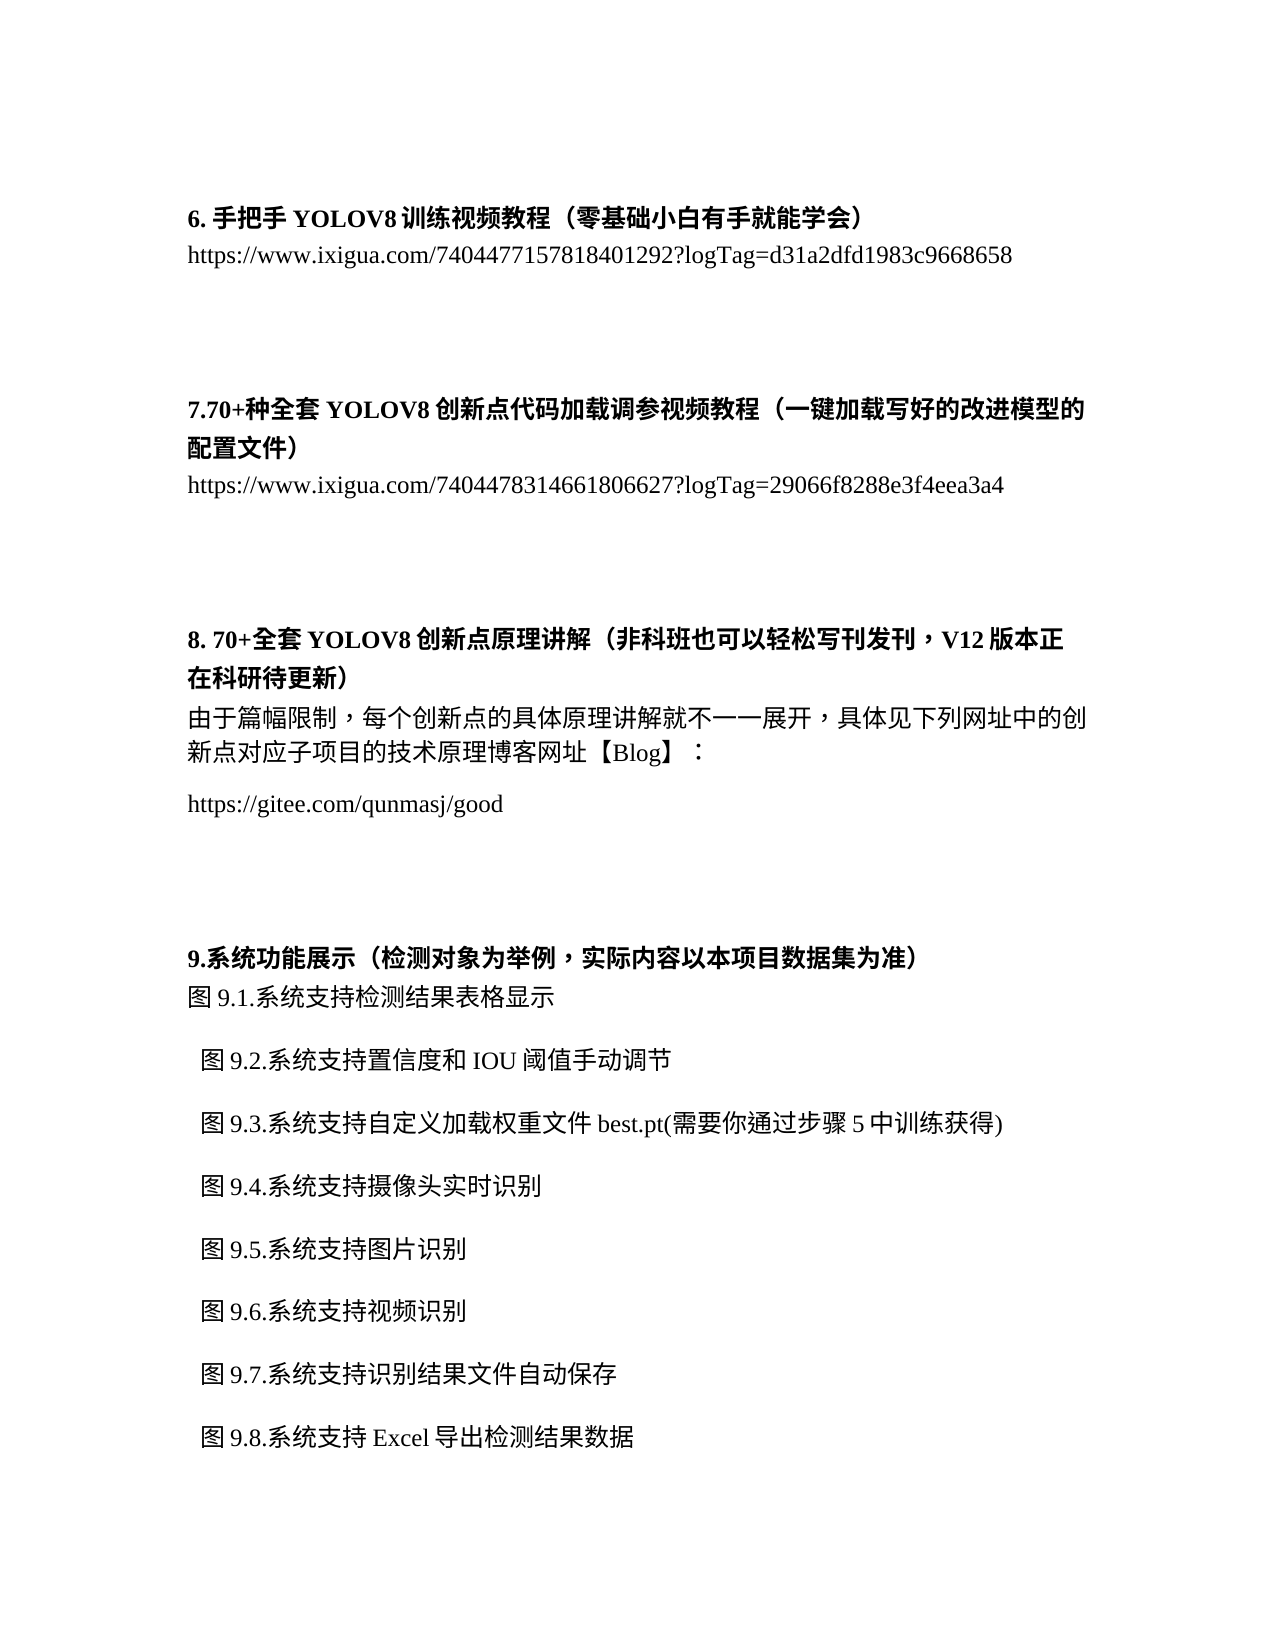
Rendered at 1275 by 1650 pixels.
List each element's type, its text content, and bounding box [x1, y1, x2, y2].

subtitle 9.系统功能展示（检测对象为举例，实际内容以本项目数据集为准） [187, 941, 1087, 975]
text https://www.ixigua.com/7404478314661806627?logTag=29066f8288e3f4eea3a4 [187, 470, 1087, 499]
subtitle 8. 70+全套YOLOV8创新点原理讲解（非科班也可以轻松写刊发刊，V12版本正在科研待更新） [187, 622, 1087, 695]
subtitle 6. 手把手YOLOV8训练视频教程（零基础小白有手就能学会） [187, 201, 1087, 235]
text 图9.1.系统支持检测结果表格显示 图9.2.系统支持置信度和IOU阈值手动调节 图9.3.系统支持自定义加载权重文件best.pt(需要你通过步骤5中训练获得) 图9.4.系统支持摄像头实时识别 图9.5.系统支持图片识别 图9.6.系统支持视频识别 图9.7.系统支持识别结果文件自动保存 图9.8.系统支持Excel导出检测结果数据 [187, 980, 1087, 1454]
text 由于篇幅限制，每个创新点的具体原理讲解就不一一展开，具体见下列网址中的创新点对应子项目的技术原理博客网址【Blog】： [187, 700, 1087, 768]
subtitle 7.70+种全套YOLOV8创新点代码加载调参视频教程（一键加载写好的改进模型的配置文件） [187, 392, 1087, 465]
text https://www.ixigua.com/7404477157818401292?logTag=d31a2dfd1983c9668658 [187, 240, 1087, 269]
text https://gitee.com/qunmasj/good [187, 789, 1087, 818]
